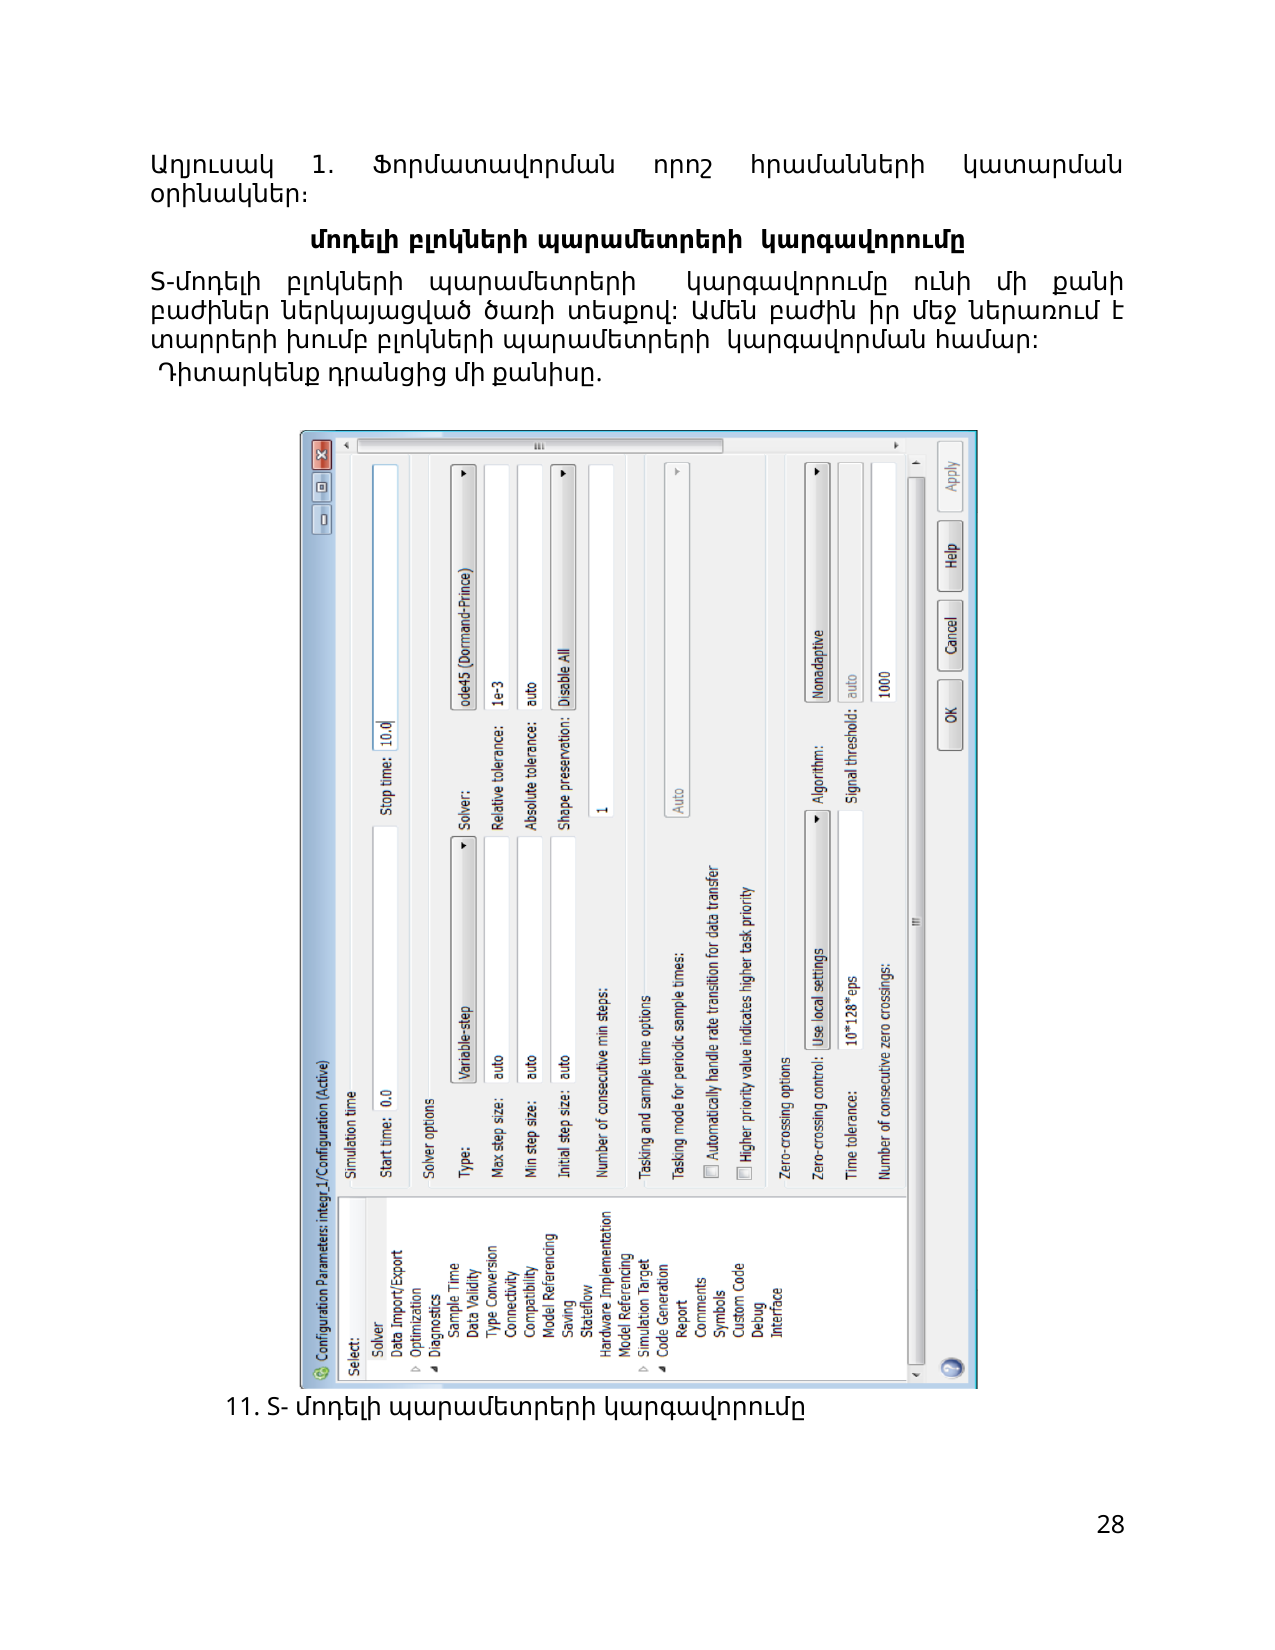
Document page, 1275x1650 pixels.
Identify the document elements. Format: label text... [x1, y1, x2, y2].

list Դիտարկենք դրանցից մի քանիսը. [150, 354, 1125, 388]
list S-մոդելի բլոկների պարամետրերի կարգավորումը ունի մի քանի բաժիներ ներկայացված ծառի տեսքով: Ամեն բաժին իր մեջ ներառում է տարրերի խումբ բլոկների պարամետրերի կարգավորման համար: [150, 267, 1125, 354]
picture [300, 431, 978, 1389]
subtitle մոդելի բլոկների պարամետրերի կարգավորումը [150, 225, 1125, 254]
list 11. S- մոդելի պարամետրերի կարգավորումը [225, 1389, 1125, 1423]
text Աղյուսակ 1. Ֆորմատավորման որոշ հրամանների կատարման օրինակներ։ [150, 150, 1123, 208]
